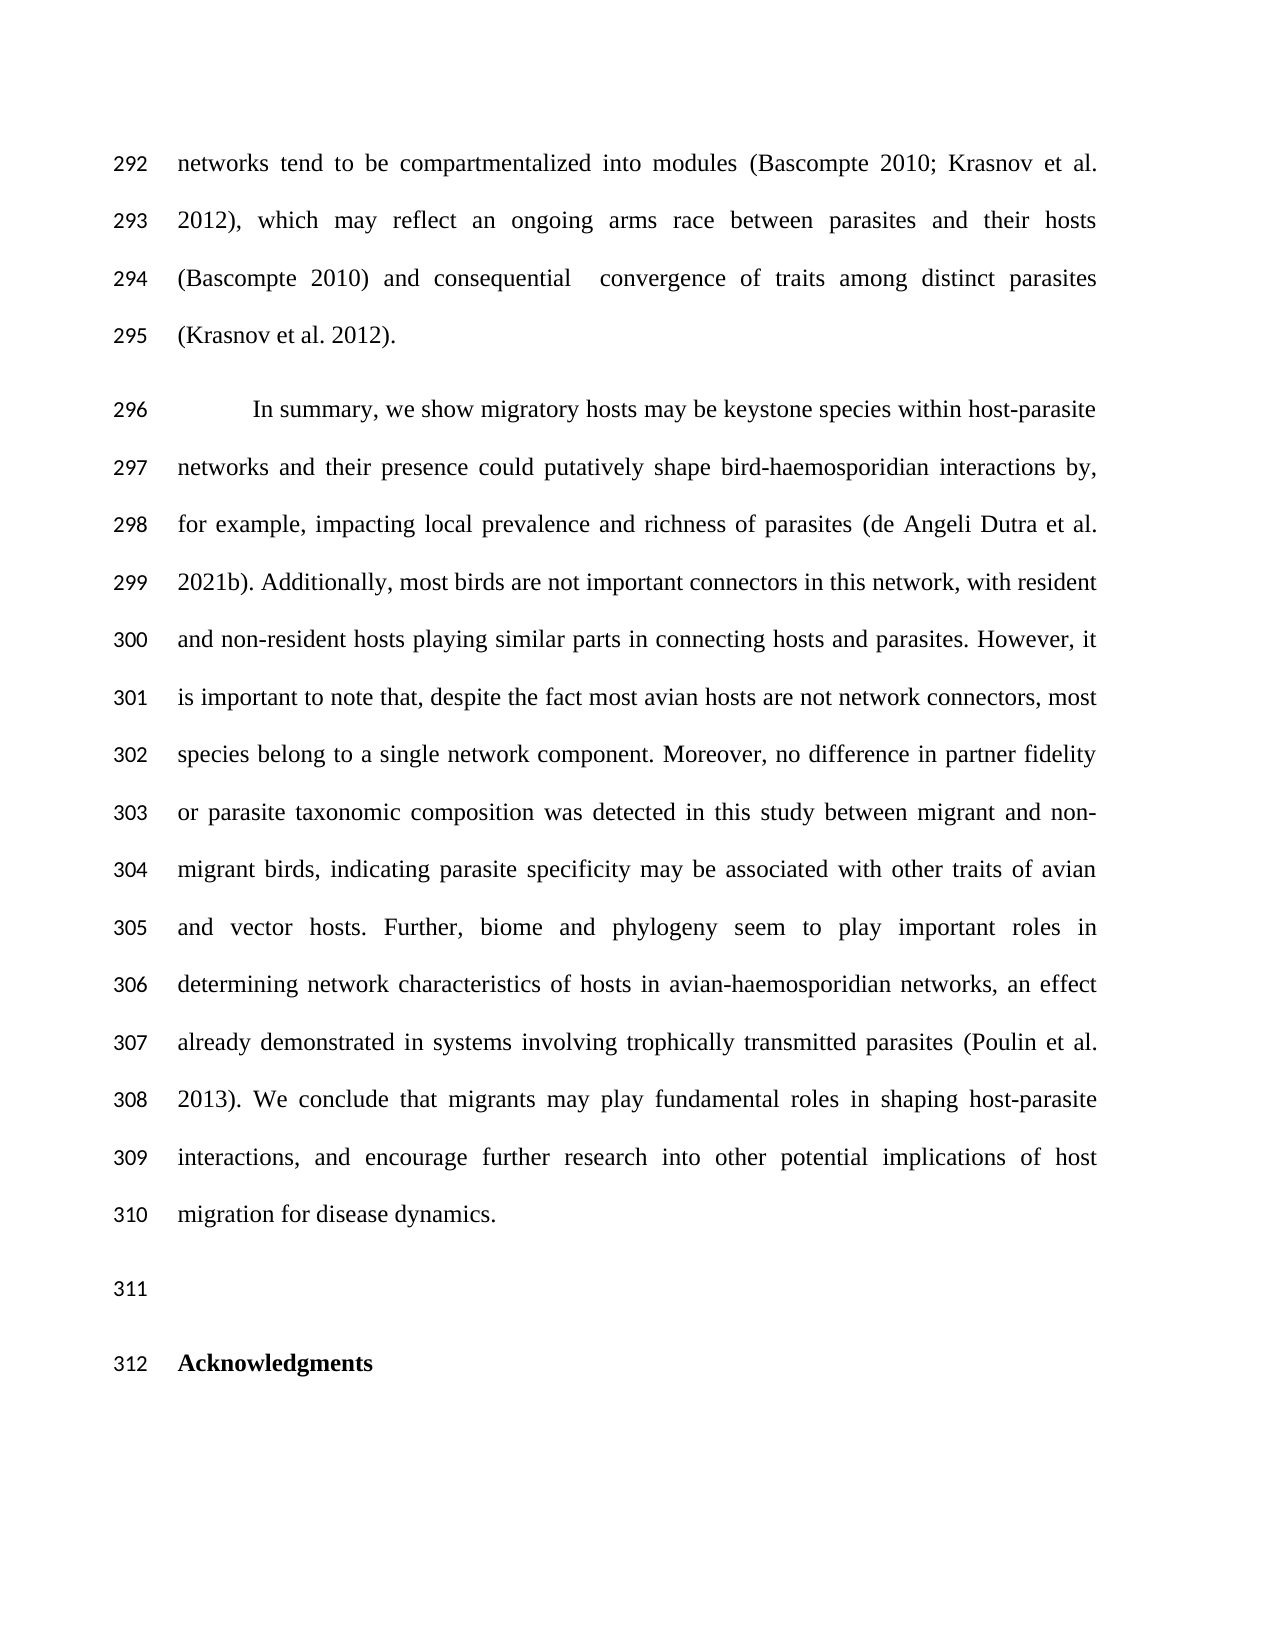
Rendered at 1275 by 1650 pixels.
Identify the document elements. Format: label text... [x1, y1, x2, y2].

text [177, 148, 1098, 349]
text In summary, we show migratory hosts may be keystone species within host-parasite networks and their presence could putatively shape bird-haemosporidian interactions by, for example, impacting local prevalence and richness of parasites (de Angeli Dutra et al. 2021b). Additionally, most birds are not important connectors in this network, with resident and non-resident hosts playing similar parts in connecting hosts and parasites. However, it is important to note that, despite the fact most avian hosts are not network connectors, most species belong to a single network component. Moreover, no difference in partner fidelity or parasite taxonomic composition was detected in this study between migrant and non-migrant birds, indicating parasite specificity may be associated with other traits of avian and vector hosts. Further, biome and phylogeny seem to play important roles in determining network characteristics of hosts in avian-haemosporidian networks, an effect already demonstrated in systems involving trophically transmitted parasites (Poulin et al. 2013). We conclude that migrants may play fundamental roles in shaping host-parasite interactions, and encourage further research into other potential implications of host migration for disease dynamics. [177, 394, 1098, 1228]
text Acknowledgments [177, 1348, 1098, 1376]
